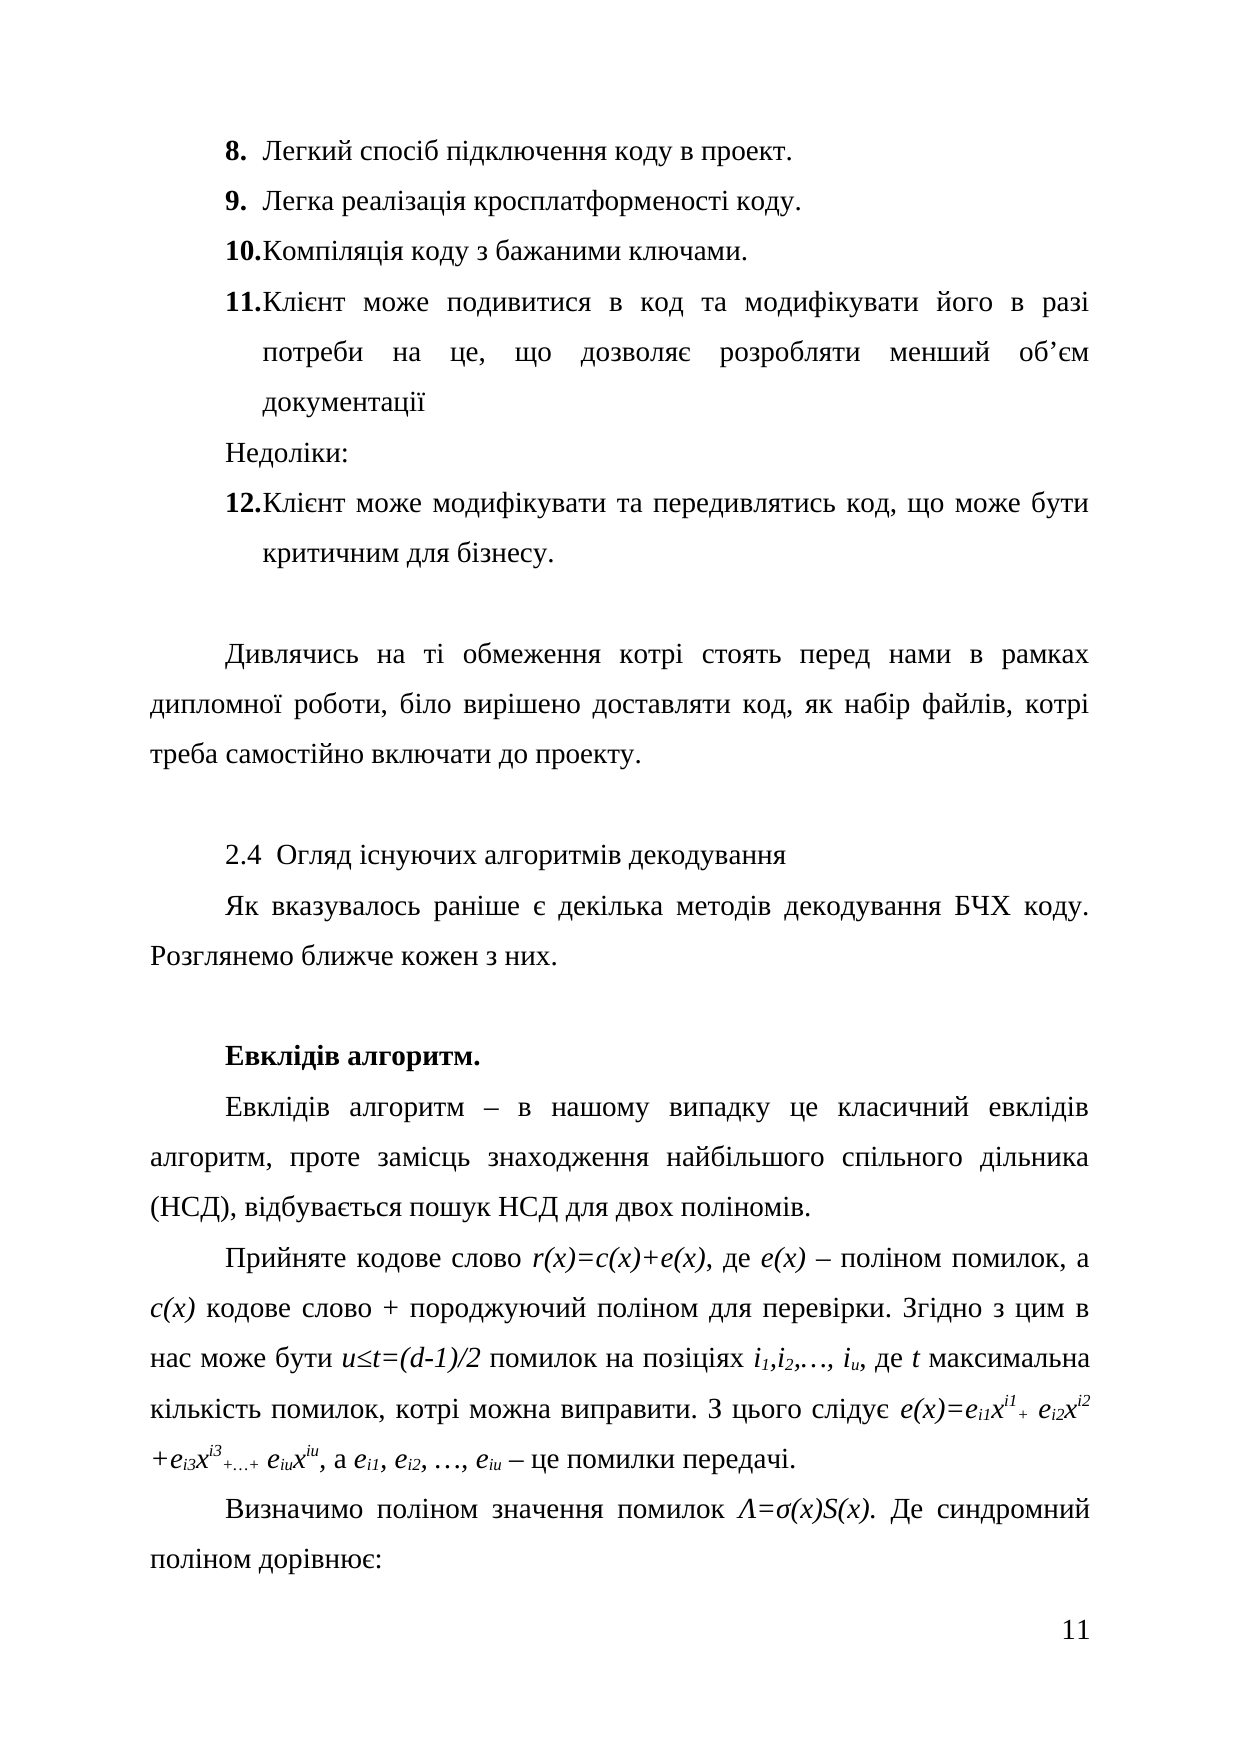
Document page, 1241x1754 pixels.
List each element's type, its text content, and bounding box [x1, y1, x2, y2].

list Легкий спосіб підключення коду в проект. [225, 133, 1090, 166]
text Недоліки: [150, 435, 1090, 468]
text Дивлячись на ті обмеження котрі стоять перед нами в рамках дипломної роботи, біло вирішено доставляти код, як набір файлів, котрі треба самостійно включати до проекту. [150, 636, 1090, 770]
text Евклідів алгоритм – в нашому випадку це класичний евклідів алгоритм, проте замісць знаходження найбільшого спільного дільника (НСД), відбувається пошук НСД для двох поліномів. [150, 1089, 1090, 1223]
list Легка реалізація кросплатформеності коду. [225, 183, 1090, 217]
text Евклідів алгоритм. [150, 1038, 1090, 1072]
text 2.4 Огляд існуючих алгоритмів декодування [150, 837, 1090, 871]
text Як вказувалось раніше є декілька методів декодування БЧХ коду. Розглянемо ближче кожен з них. [150, 888, 1090, 971]
text Прийняте кодове слово r(x)=c(x)+e(x), де e(x) – поліном помилок, а c(x) кодове слово + породжуючий поліном для перевірки. Згідно з цим в нас може бути u≤t=(d-1)/2 помилок на позіціях i1,i2,…, iu, де t максимальна кількість помилок, котрі можна виправити. З цього слідує e(x)=ei1xi1+ ei2xi2 +ei3xi3+…+ eiuxiu, а ei1, ei2, …, eiu – це помилки передачі. [150, 1240, 1090, 1474]
list Компіляція коду з бажаними ключами. [225, 233, 1090, 267]
list Клієнт може подивитися в код та модифікувати його в разі потреби на це, що дозволяє розробляти менший об’єм документації [225, 284, 1090, 418]
list Клієнт може модифікувати та передивлятись код, що може бути критичним для бізнесу. [225, 485, 1090, 569]
text Визначимо поліном значення помилок Λ=σ(x)S(x). Де синдромний поліном дорівнює: [150, 1491, 1090, 1575]
